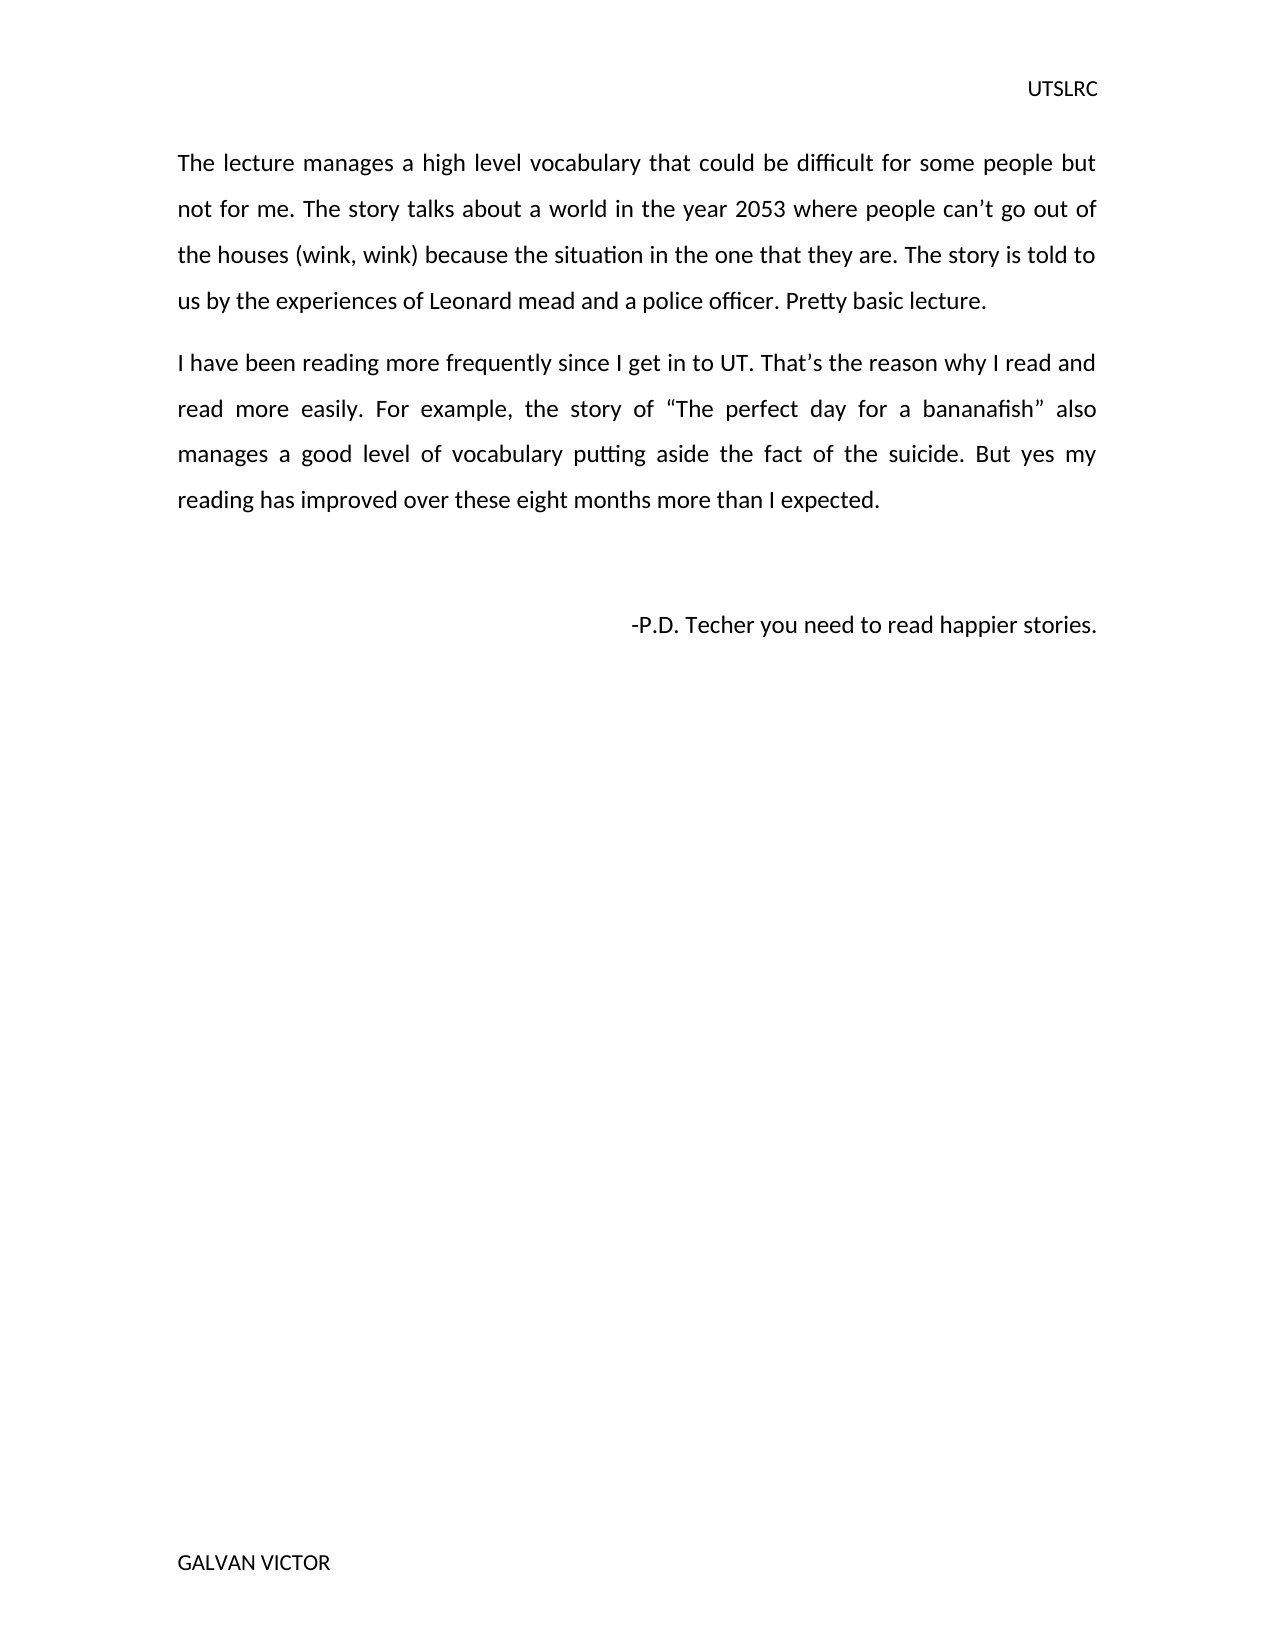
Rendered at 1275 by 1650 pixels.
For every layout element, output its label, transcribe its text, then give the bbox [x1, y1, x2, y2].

text I have been reading more frequently since I get in to UT. That’s the reason why I read and read more easily. For example, the story of “The perfect day for a bananafish” also manages a good level of vocabulary putting aside the fact of the suicide. But yes my reading has improved over these eight months more than I expected. [177, 347, 1098, 515]
text -P.D. Techer you need to read happier stories. [177, 609, 1098, 640]
text The lecture manages a high level vocabulary that could be difficult for some people but not for me. The story talks about a world in the year 2053 where people can’t go out of the houses (wink, wink) because the situation in the one that they are. The story is told to us by the experiences of Leonard mead and a police officer. Pretty basic lecture. [177, 148, 1098, 315]
